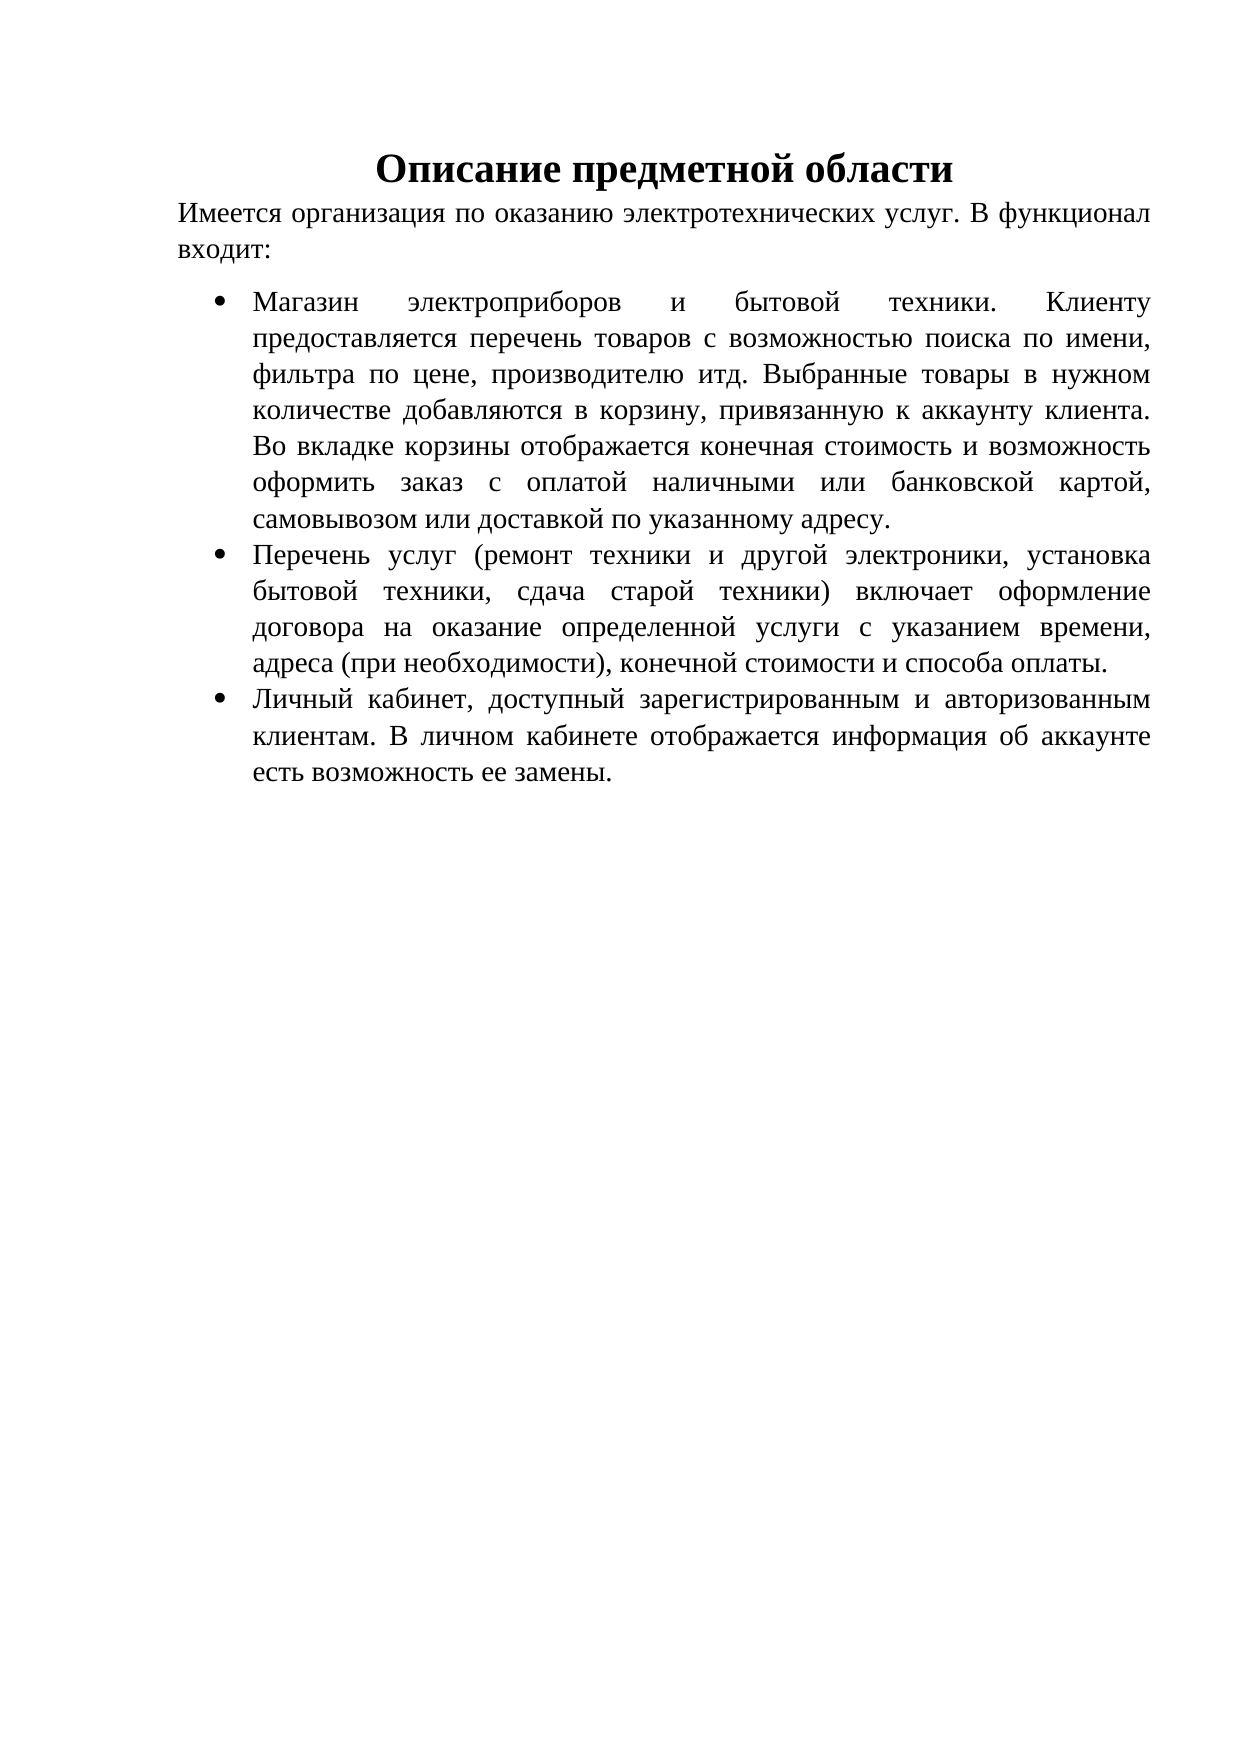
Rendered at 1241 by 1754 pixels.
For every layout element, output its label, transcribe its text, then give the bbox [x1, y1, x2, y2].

text Имеется организация по оказанию электротехнических услуг. В функционал входит: [177, 195, 1152, 264]
list Перечень услуг (ремонт техники и другой электроники, установка бытовой техники, сдача старой техники) включает оформление договора на оказание определенной услуги с указанием времени, адреса (при необходимости), конечной стоимости и способа оплаты. [215, 537, 1152, 679]
subtitle Описание предметной области [177, 143, 1152, 191]
list Личный кабинет, доступный зарегистрированным и авторизованным клиентам. В личном кабинете отображается информация об аккаунте есть возможность ее замены. [215, 682, 1152, 787]
list Магазин электроприборов и бытовой техники. Клиенту предоставляется перечень товаров с возможностью поиска по имени, фильтра по цене, производителю итд. Выбранные товары в нужном количестве добавляются в корзину, привязанную к аккаунту клиента. Во вкладке корзины отображается конечная стоимость и возможность оформить заказ с оплатой наличными или банковской картой, самовывозом или доставкой по указанному адресу. [215, 284, 1152, 534]
